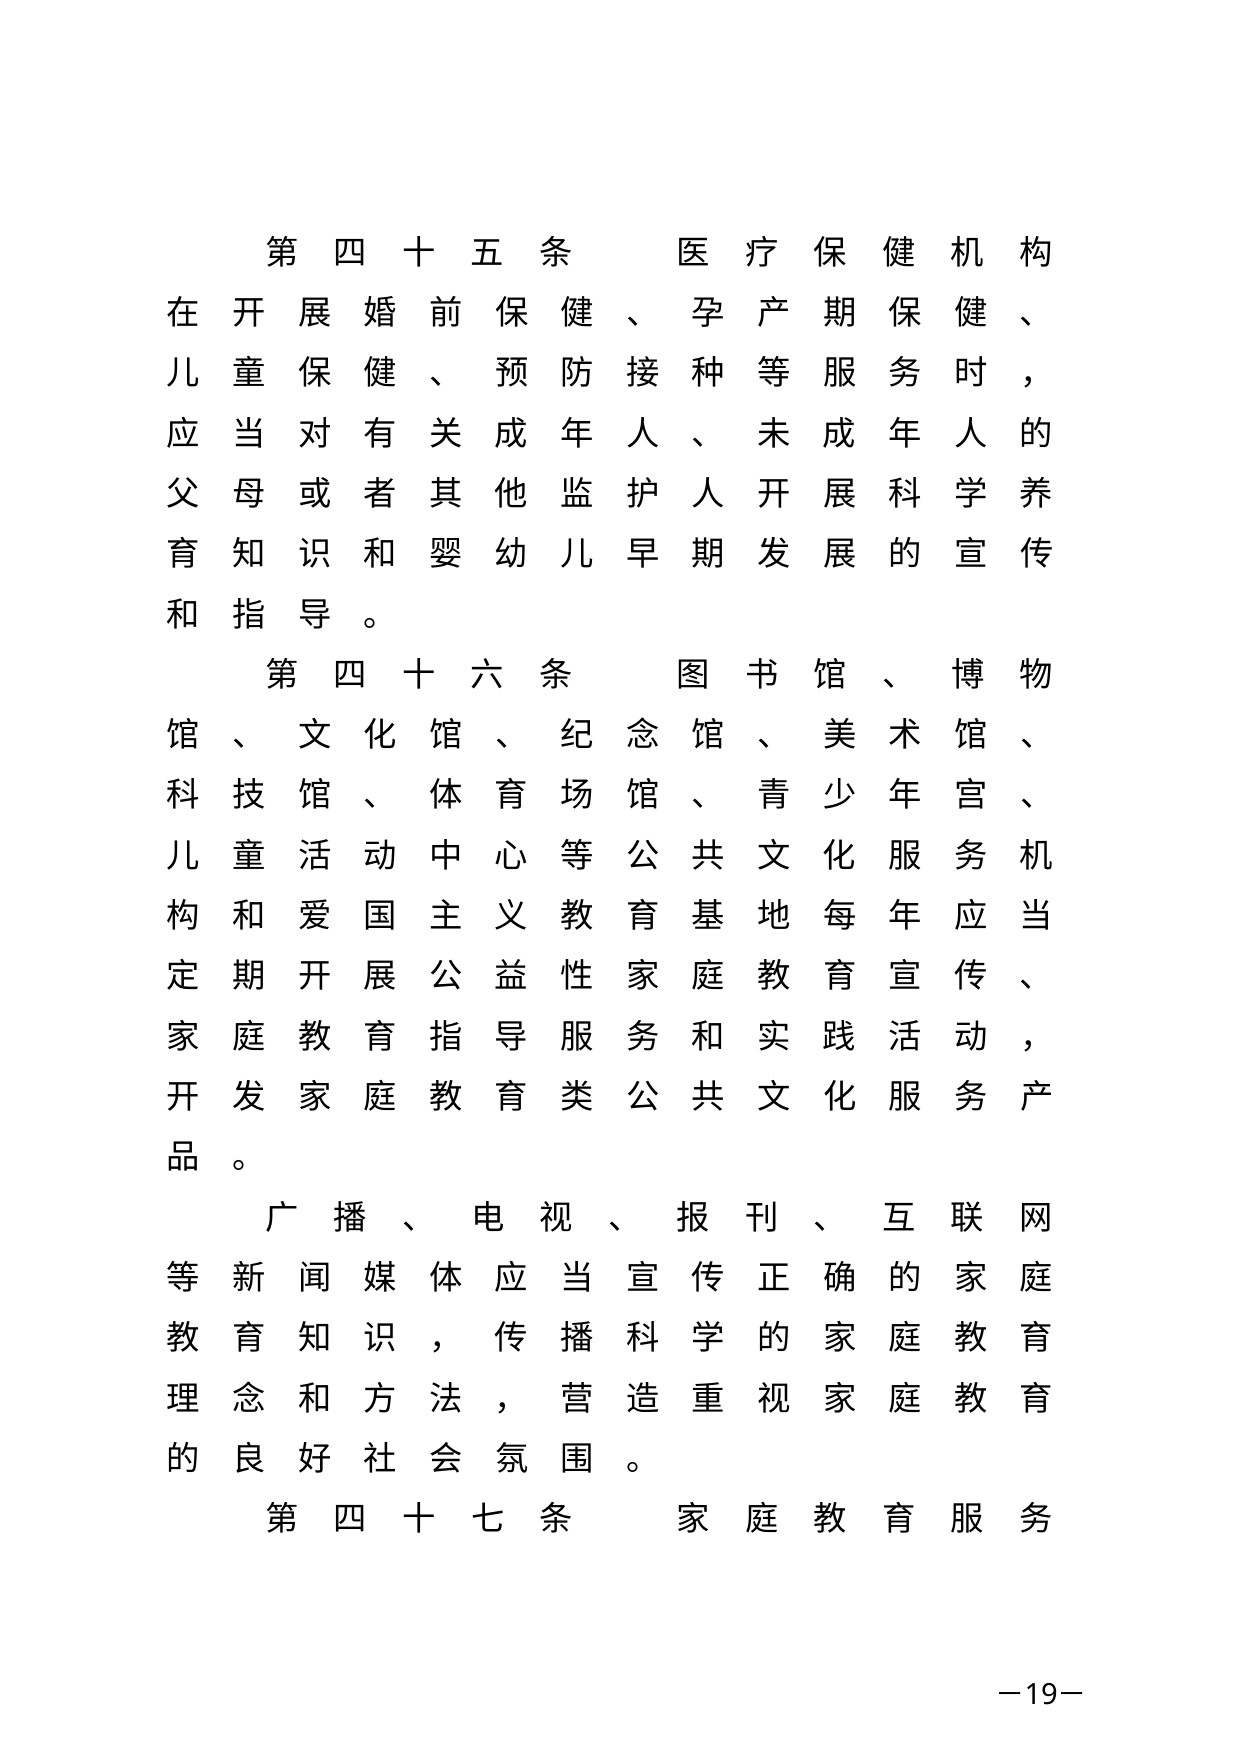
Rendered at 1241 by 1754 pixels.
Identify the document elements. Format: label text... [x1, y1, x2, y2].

text 第四十六条 图书馆、博物馆、文化馆、纪念馆、美术馆、科技馆、体育场馆、青少年宫、儿童活动中心等公共文化服务机构和爱国主义教育基地每年应当定期开展公益性家庭教育宣传、家庭教育指导服务和实践活动，开发家庭教育类公共文化服务产品。 [167, 642, 1085, 1184]
text 广播、电视、报刊、互联网等新闻媒体应当宣传正确的家庭教育知识，传播科学的家庭教育理念和方法，营造重视家庭教育的良好社会氛围。 [167, 1184, 1085, 1486]
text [167, 1486, 1085, 1546]
text 第四十五条 医疗保健机构在开展婚前保健、孕产期保健、儿童保健、预防接种等服务时，应当对有关成年人、未成年人的父母或者其他监护人开展科学养育知识和婴幼儿早期发展的宣传和指导。 [167, 219, 1085, 642]
